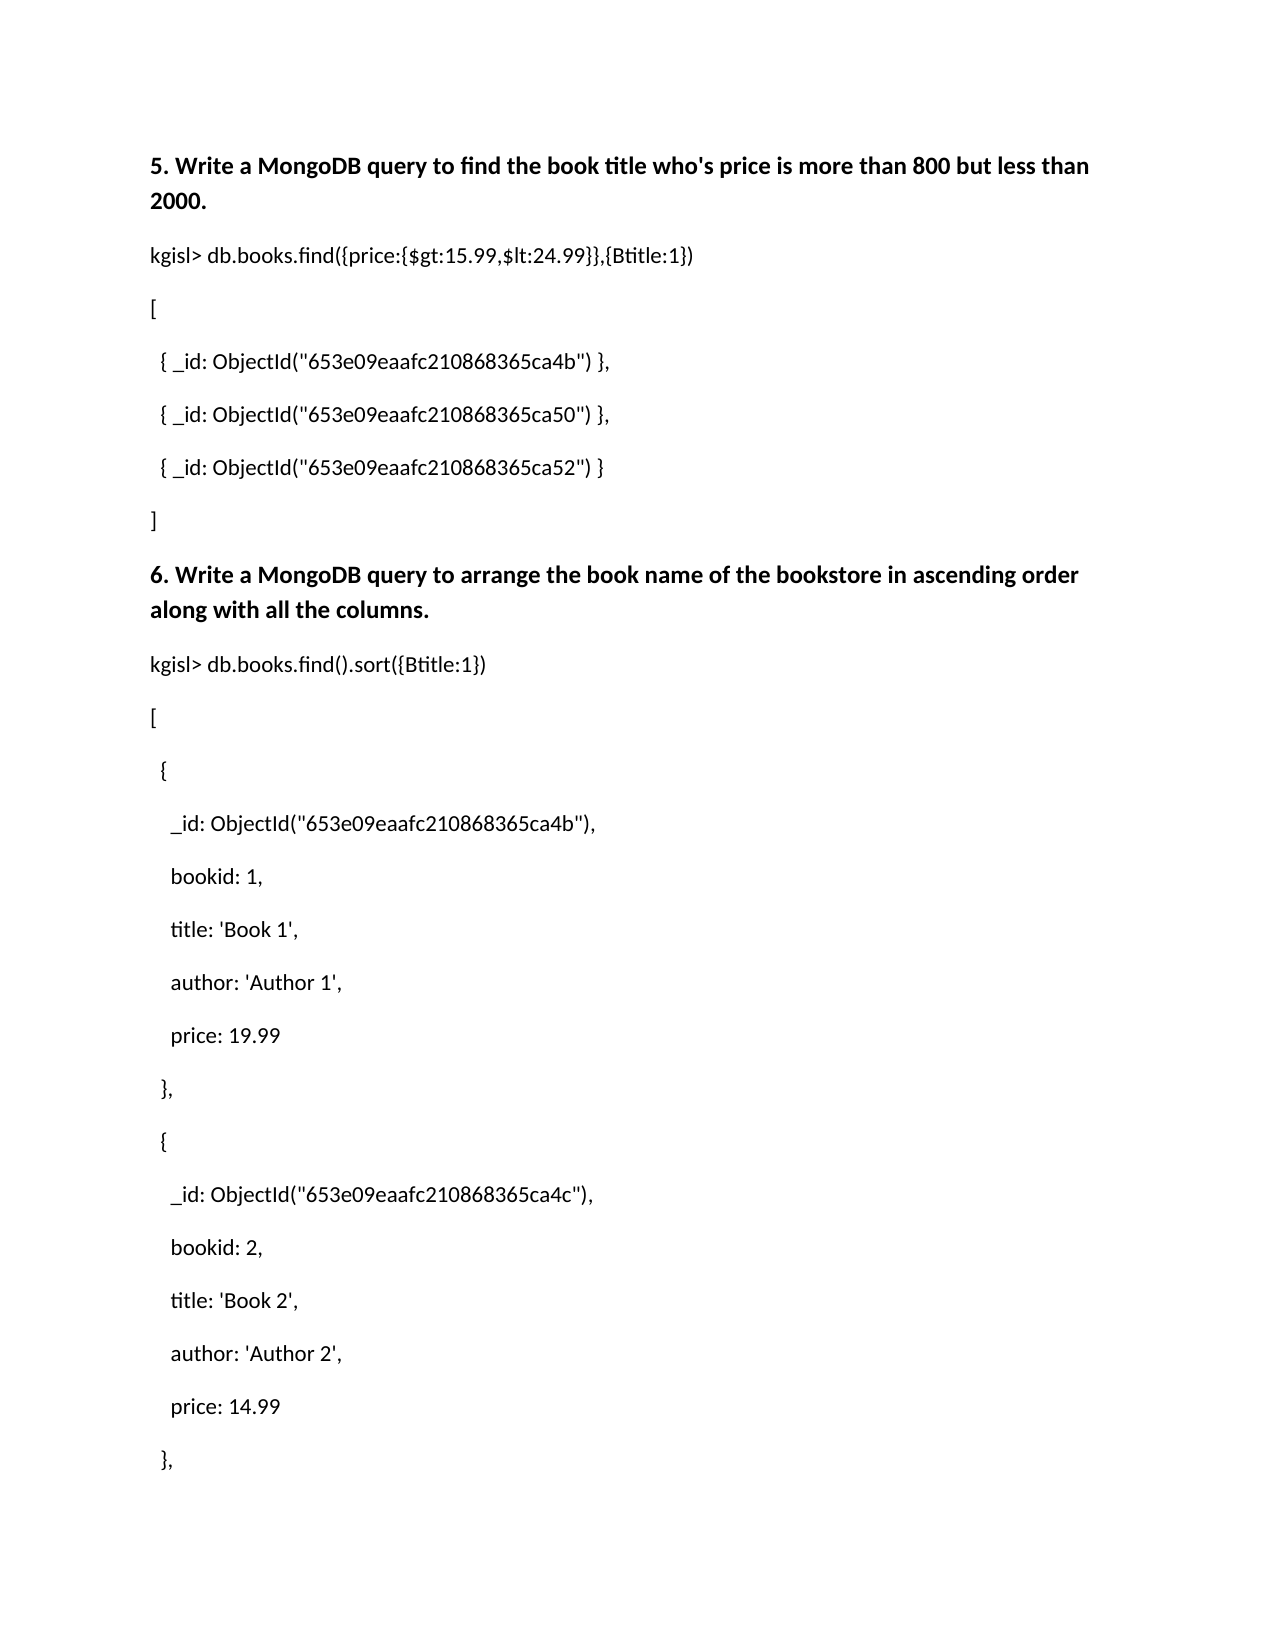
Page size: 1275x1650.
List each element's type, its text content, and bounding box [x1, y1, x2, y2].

text [ [150, 703, 1125, 731]
text [ [150, 294, 1125, 322]
text bookid: 1, [150, 862, 1125, 890]
text { [150, 756, 1125, 784]
text author: 'Author 2', [150, 1339, 1125, 1367]
text title: 'Book 1', [150, 915, 1125, 943]
text 5. Write a MongoDB query to find the book title who's price is more than 800 but less than 2000. [150, 150, 1125, 216]
text bookid: 2, [150, 1233, 1125, 1261]
text _id: ObjectId("653e09eaafc210868365ca4c"), [150, 1180, 1125, 1208]
text author: 'Author 1', [150, 968, 1125, 996]
text }, [150, 1445, 1125, 1473]
text price: 14.99 [150, 1392, 1125, 1420]
text 6. Write a MongoDB query to arrange the book name of the bookstore in ascending order along with all the columns. [150, 559, 1125, 624]
text kgisl> db.books.find().sort({Btitle:1}) [150, 650, 1125, 678]
text { _id: ObjectId("653e09eaafc210868365ca50") }, [150, 400, 1125, 428]
text { _id: ObjectId("653e09eaafc210868365ca52") } [150, 453, 1125, 481]
text price: 19.99 [150, 1021, 1125, 1049]
text kgisl> db.books.find({price:{$gt:15.99,$lt:24.99}},{Btitle:1}) [150, 241, 1125, 269]
text title: 'Book 2', [150, 1286, 1125, 1314]
text { _id: ObjectId("653e09eaafc210868365ca4b") }, [150, 347, 1125, 375]
text _id: ObjectId("653e09eaafc210868365ca4b"), [150, 809, 1125, 837]
text { [150, 1127, 1125, 1155]
text }, [150, 1074, 1125, 1102]
text ] [150, 506, 1125, 534]
